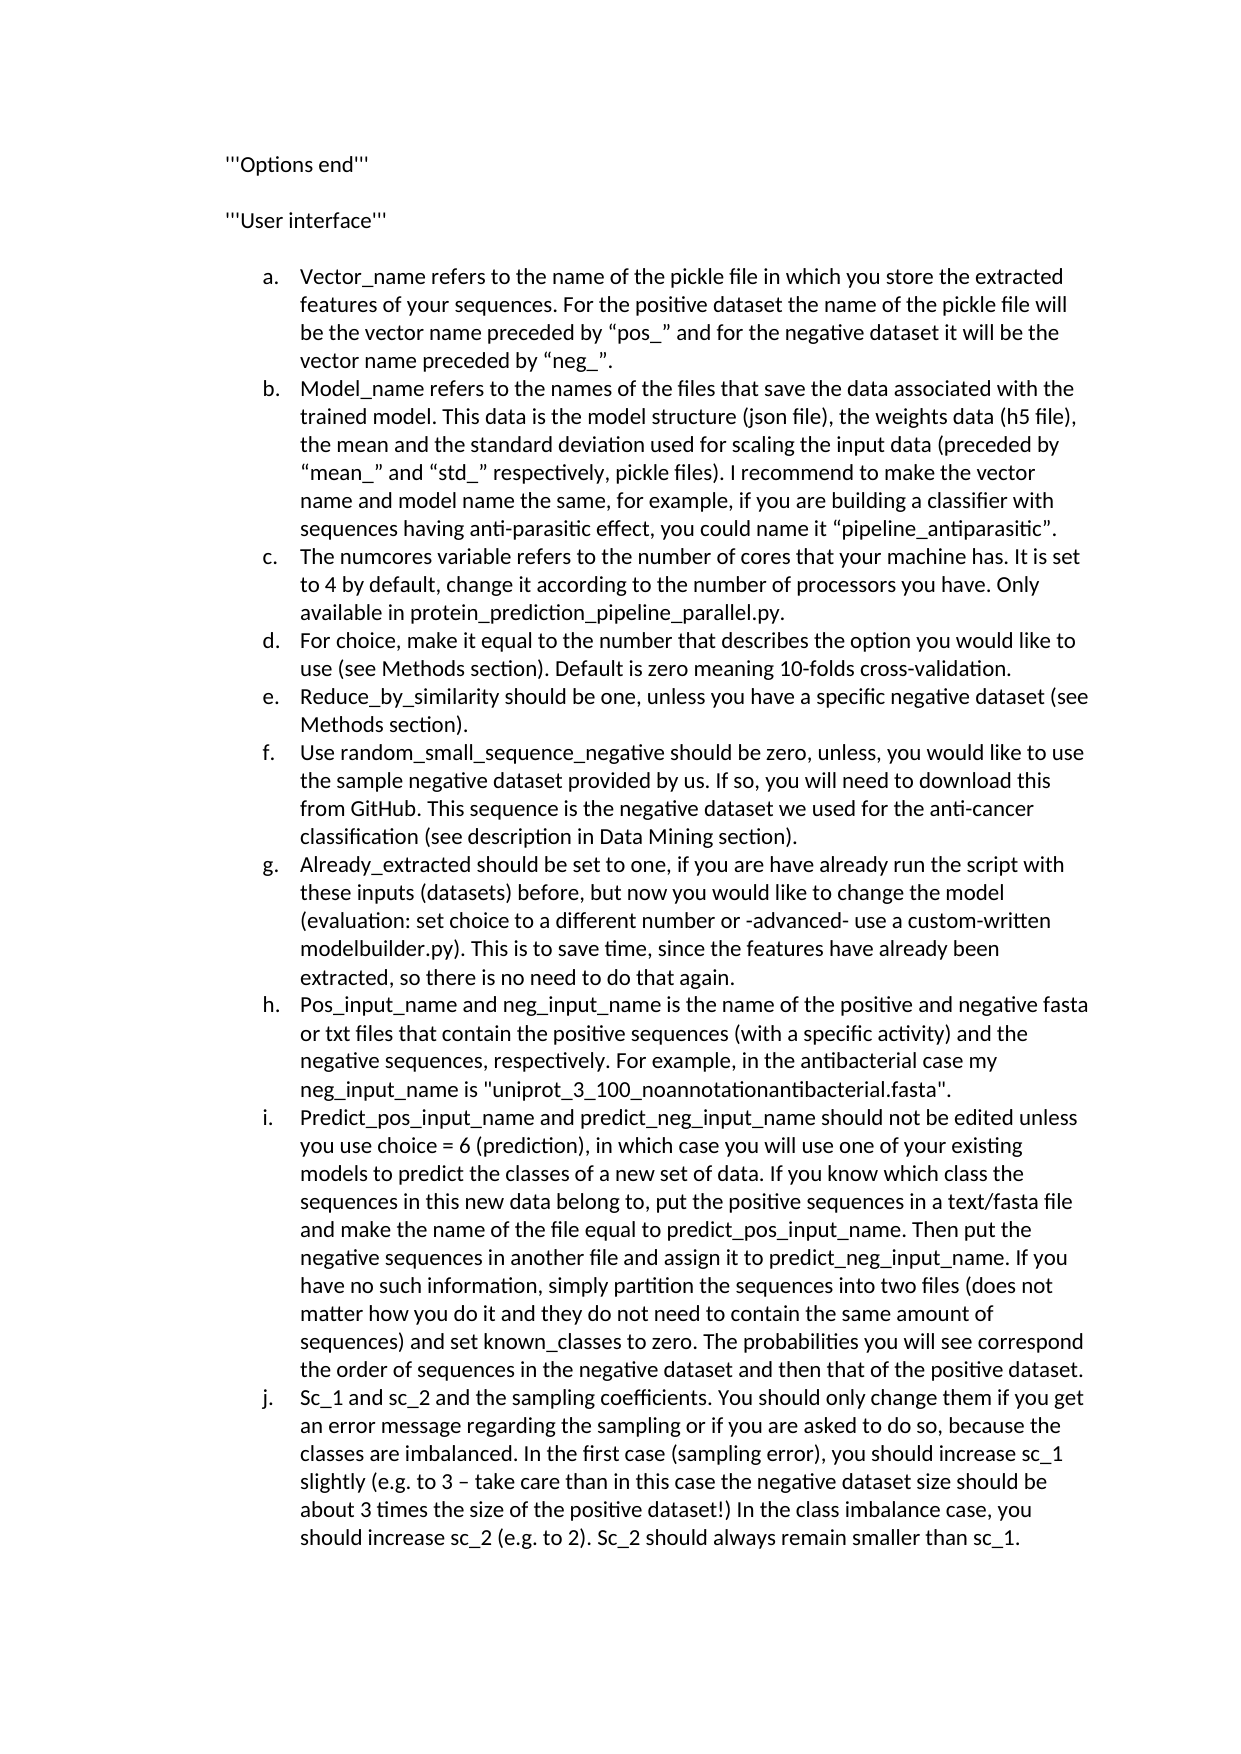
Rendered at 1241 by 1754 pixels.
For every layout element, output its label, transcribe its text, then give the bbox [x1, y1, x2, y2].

list Model_name refers to the names of the files that save the data associated with the trained model. This data is the model structure (json file), the weights data (h5 file), the mean and the standard deviation used for scaling the input data (preceded by “mean_” and “std_” respectively, pickle files). I recommend to make the vector name and model name the same, for example, if you are building a classifier with sequences having anti-parasitic effect, you could name it “pipeline_antiparasitic”. [262, 374, 1090, 542]
list Sc_1 and sc_2 and the sampling coefficients. You should only change them if you get an error message regarding the sampling or if you are asked to do so, because the classes are imbalanced. In the first case (sampling error), you should increase sc_1 slightly (e.g. to 3 – take care than in this case the negative dataset size should be about 3 times the size of the positive dataset!) In the class imbalance case, you should increase sc_2 (e.g. to 2). Sc_2 should always remain smaller than sc_1. [262, 1383, 1090, 1551]
list Pos_input_name and neg_input_name is the name of the positive and negative fasta or txt files that contain the positive sequences (with a specific activity) and the negative sequences, respectively. For example, in the antibacterial case my neg_input_name is "uniprot_3_100_noannotationantibacterial.fasta". [262, 991, 1090, 1103]
list Vector_name refers to the name of the pickle file in which you store the extracted features of your sequences. For the positive dataset the name of the pickle file will be the vector name preceded by “pos_” and for the negative dataset it will be the vector name preceded by “neg_”. [262, 262, 1090, 374]
list Reduce_by_similarity should be one, unless you have a specific negative dataset (see Methods section). [262, 682, 1090, 738]
list Already_extracted should be set to one, if you are have already run the script with these inputs (datasets) before, but now you would like to change the model (evaluation: set choice to a different number or -advanced- use a custom-written modelbuilder.py). This is to save time, since the features have already been extracted, so there is no need to do that again. [262, 851, 1090, 991]
list Use random_small_sequence_negative should be zero, unless, you would like to use the sample negative dataset provided by us. If so, you will need to download this from GitHub. This sequence is the negative dataset we used for the anti-cancer classification (see description in Data Mining section). [262, 738, 1090, 851]
list '''User interface''' [225, 206, 1090, 234]
list '''Options end''' [225, 150, 1090, 178]
list The numcores variable refers to the number of cores that your machine has. It is set to 4 by default, change it according to the number of processors you have. Only available in protein_prediction_pipeline_parallel.py. [262, 542, 1090, 626]
list Predict_pos_input_name and predict_neg_input_name should not be edited unless you use choice = 6 (prediction), in which case you will use one of your existing models to predict the classes of a new set of data. If you know which class the sequences in this new data belong to, put the positive sequences in a text/fasta file and make the name of the file equal to predict_pos_input_name. Then put the negative sequences in another file and assign it to predict_neg_input_name. If you have no such information, simply partition the sequences into two files (does not matter how you do it and they do not need to contain the same amount of sequences) and set known_classes to zero. The probabilities you will see correspond the order of sequences in the negative dataset and then that of the positive dataset. [262, 1103, 1090, 1383]
list For choice, make it equal to the number that describes the option you would like to use (see Methods section). Default is zero meaning 10-folds cross-validation. [262, 626, 1090, 682]
